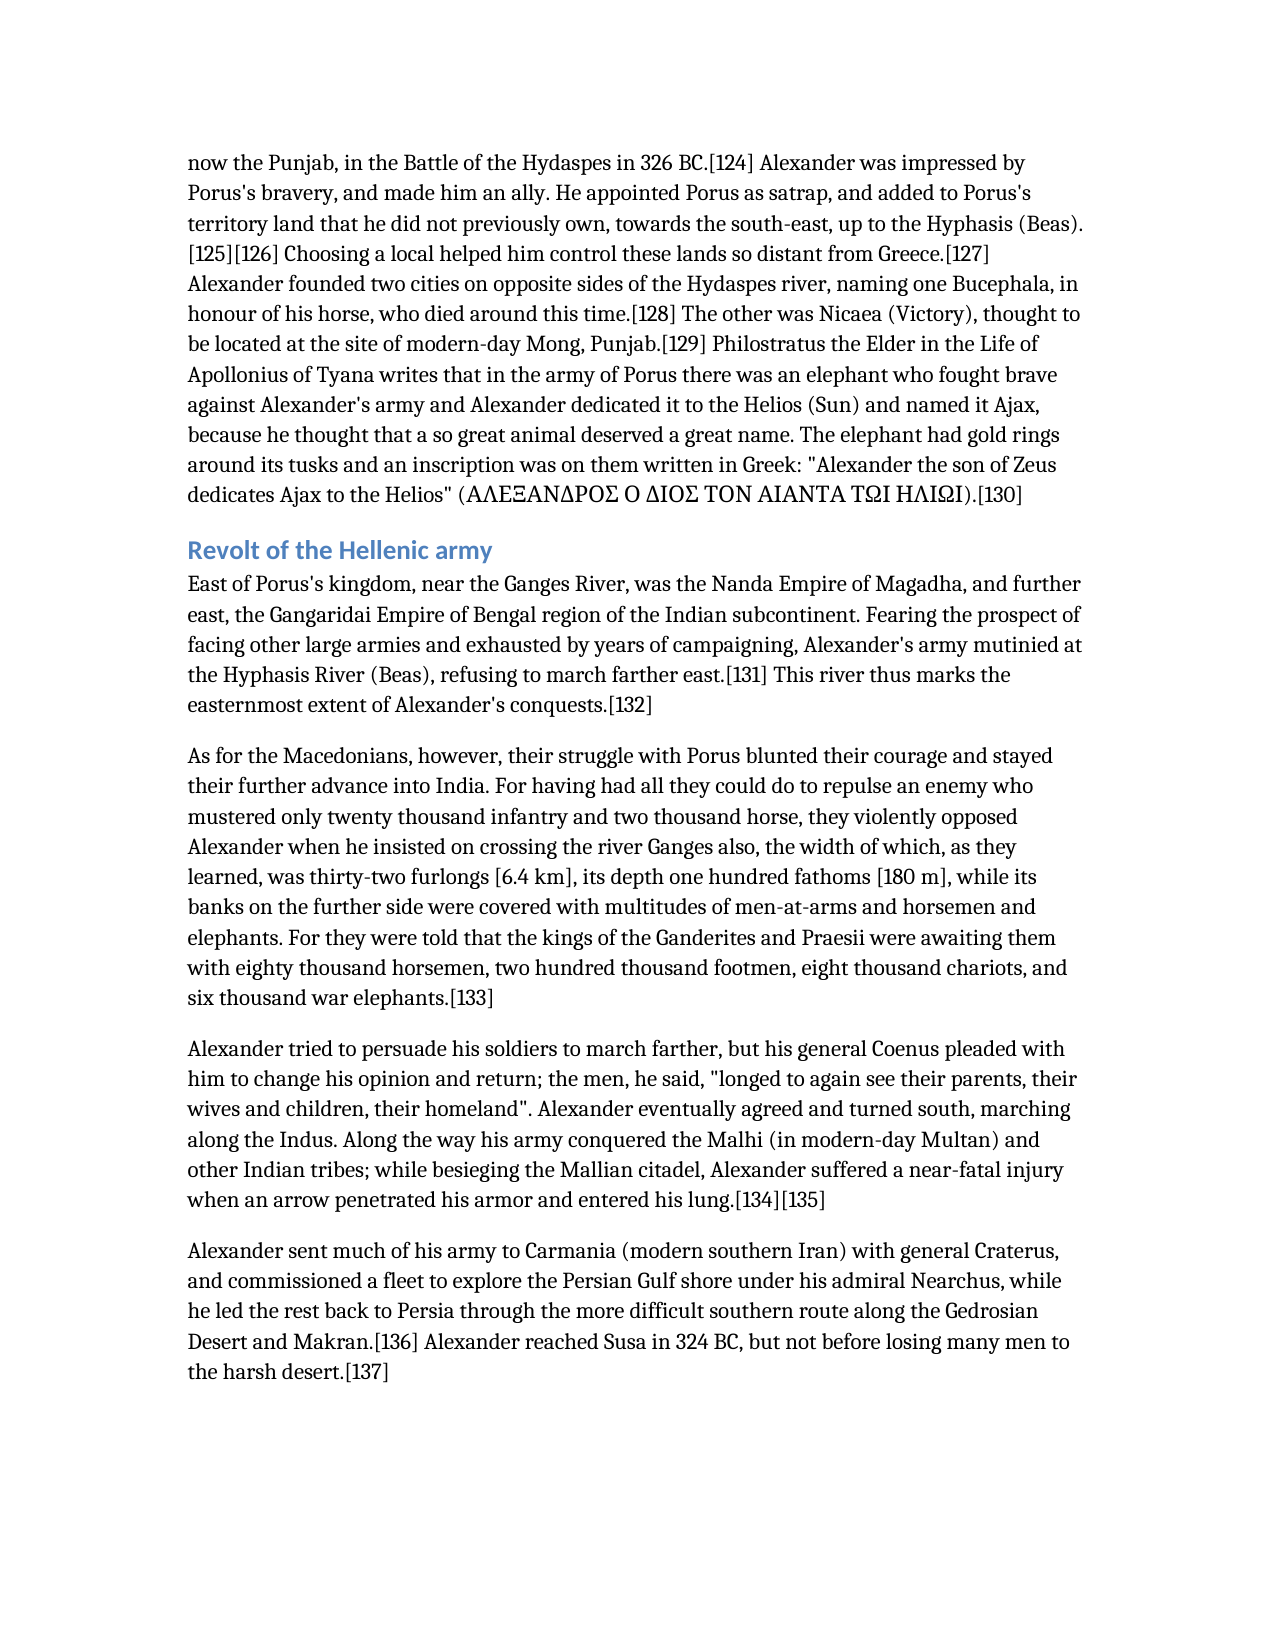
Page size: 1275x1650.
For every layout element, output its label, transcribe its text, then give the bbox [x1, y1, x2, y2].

subtitle Revolt of the Hellenic army [187, 533, 1087, 566]
text As for the Macedonians, however, their struggle with Porus blunted their courage and stayed their further advance into India. For having had all they could do to repulse an enemy who mustered only twenty thousand infantry and two thousand horse, they violently opposed Alexander when he insisted on crossing the river Ganges also, the width of which, as they learned, was thirty-two furlongs [6.4 km], its depth one hundred fathoms [180 m], while its banks on the further side were covered with multitudes of men-at-arms and horsemen and elephants. For they were told that the kings of the Ganderites and Praesii were awaiting them with eighty thousand horsemen, two hundred thousand footmen, eight thousand chariots, and six thousand war elephants.[133] [187, 743, 1087, 1011]
text Alexander tried to persuade his soldiers to march farther, but his general Coenus pleaded with him to change his opinion and return; the men, he said, "longed to again see their parents, their wives and children, their homeland". Alexander eventually agreed and turned south, marching along the Indus. Along the way his army conquered the Malhi (in modern-day Multan) and other Indian tribes; while besieging the Mallian citadel, Alexander suffered a near-fatal injury when an arrow penetrated his armor and entered his lung.[134][135] [187, 1036, 1087, 1213]
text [187, 150, 1087, 509]
text East of Porus's kingdom, near the Ganges River, was the Nanda Empire of Magadha, and further east, the Gangaridai Empire of Bengal region of the Indian subcontinent. Fearing the prospect of facing other large armies and exhausted by years of campaigning, Alexander's army mutinied at the Hyphasis River (Beas), refusing to march farther east.[131] This river thus marks the easternmost extent of Alexander's conquests.[132] [187, 571, 1087, 718]
text Alexander sent much of his army to Carmania (modern southern Iran) with general Craterus, and commissioned a fleet to explore the Persian Gulf shore under his admiral Nearchus, while he led the rest back to Persia through the more difficult southern route along the Gedrosian Desert and Makran.[136] Alexander reached Susa in 324 BC, but not before losing many men to the harsh desert.[137] [187, 1238, 1087, 1385]
